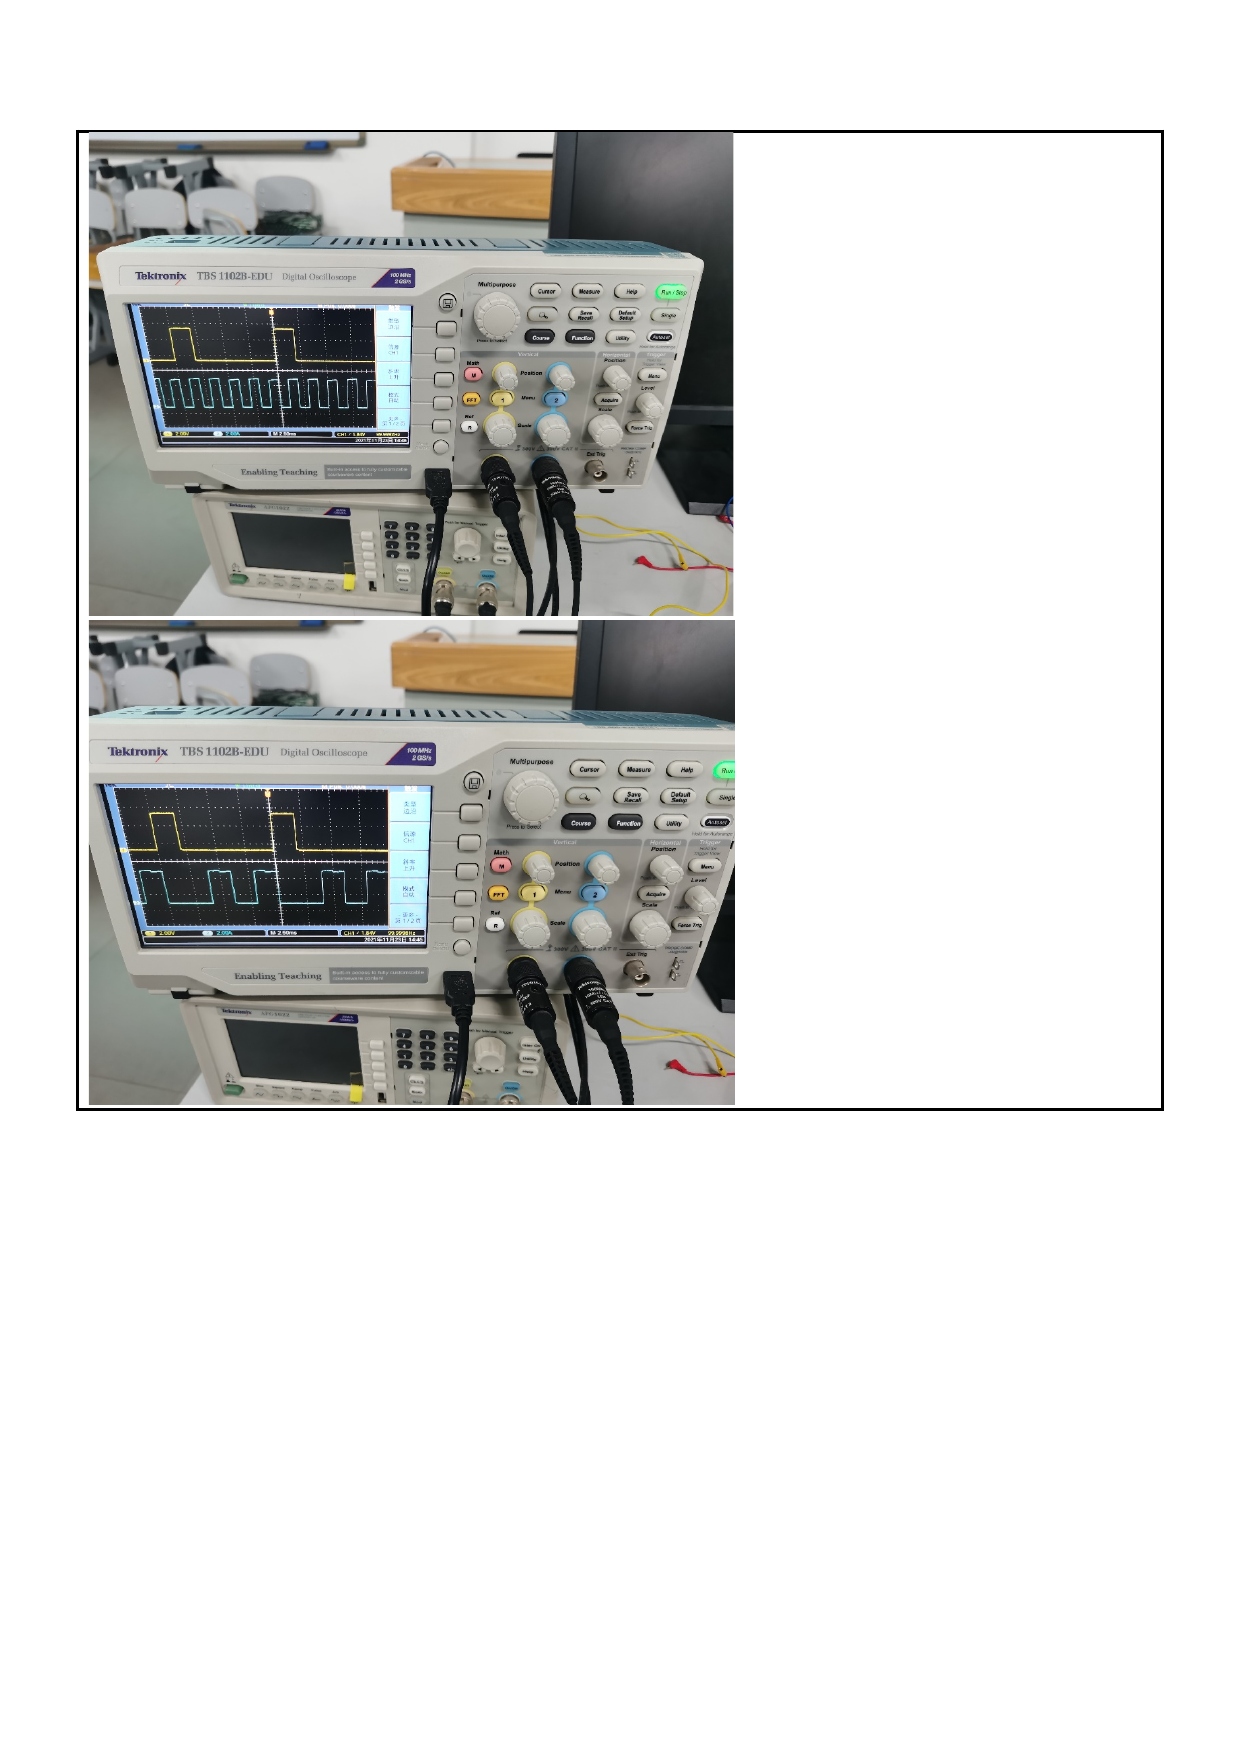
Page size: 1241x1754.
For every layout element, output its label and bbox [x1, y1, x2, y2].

table_header [79, 133, 1161, 1108]
picture [88, 620, 735, 1105]
picture [88, 132, 734, 616]
